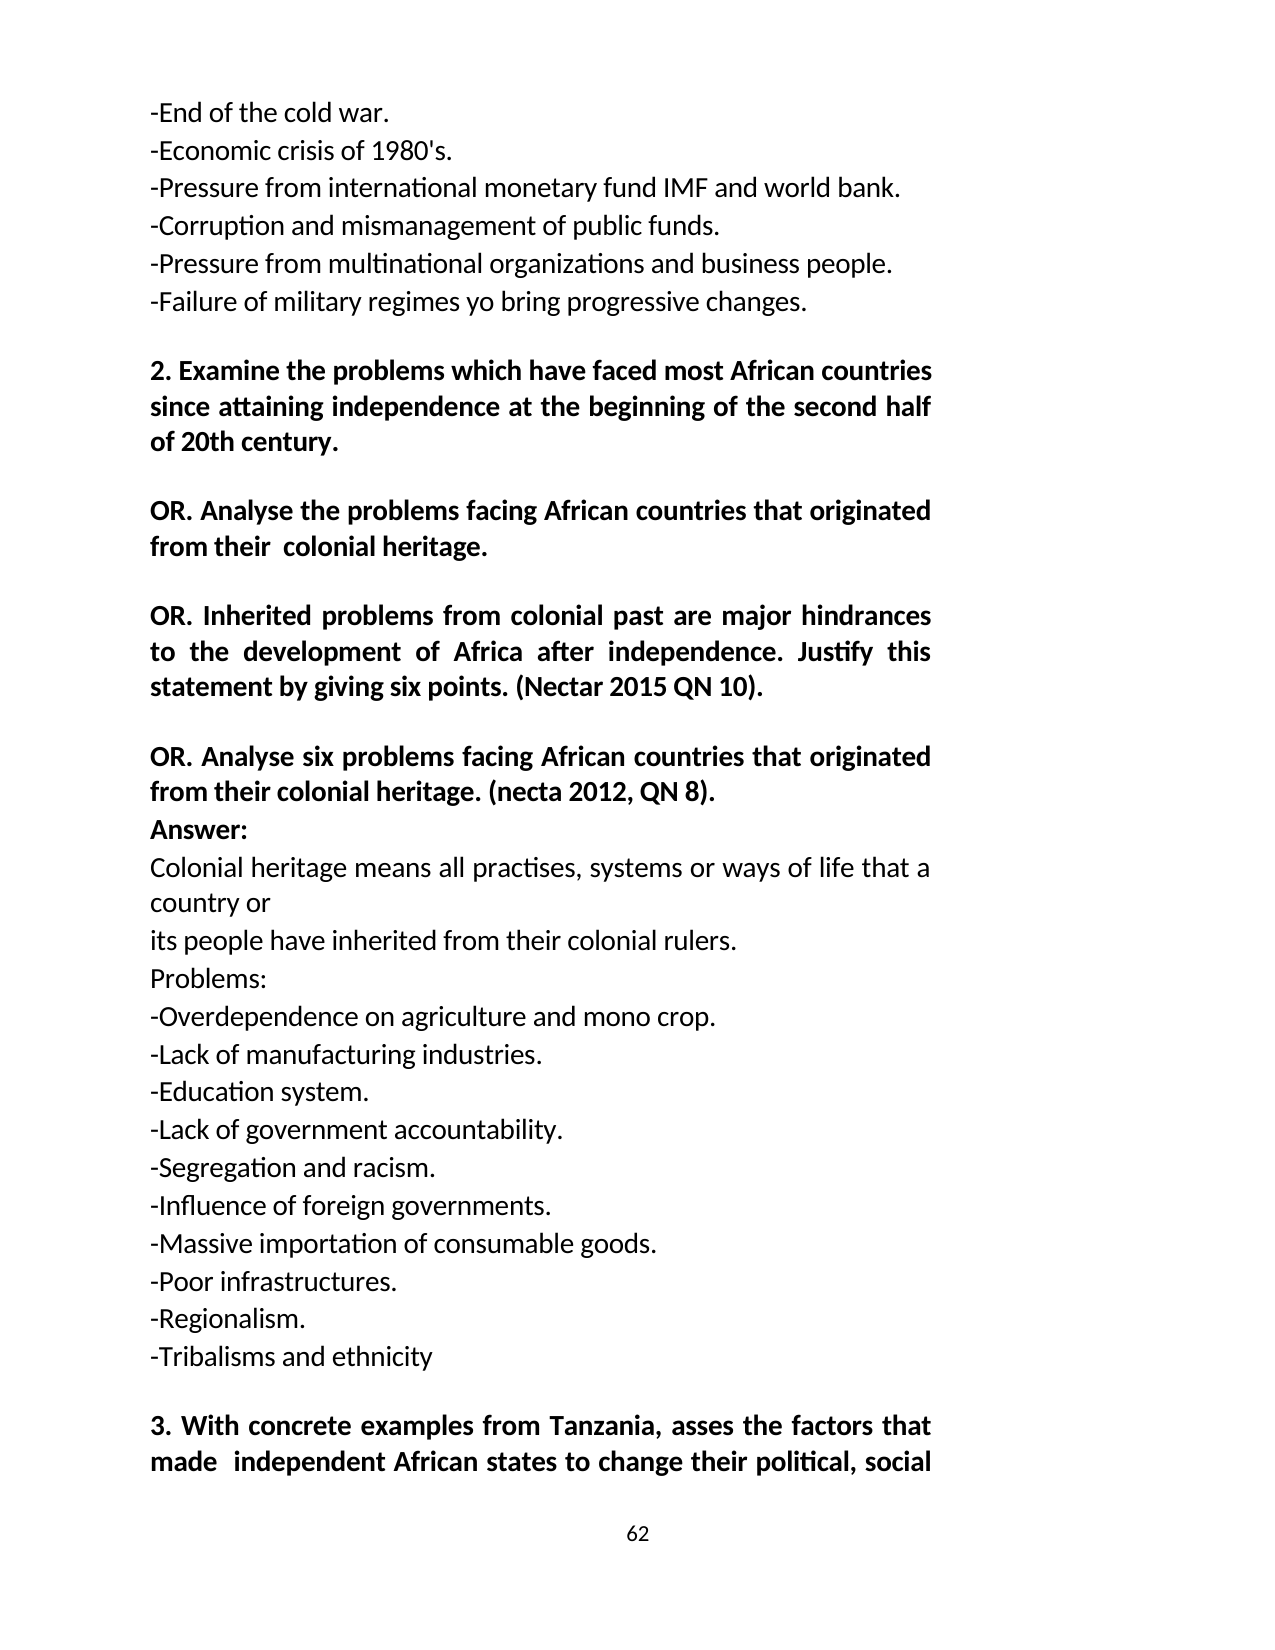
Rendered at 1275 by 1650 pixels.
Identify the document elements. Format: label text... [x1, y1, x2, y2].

text 2. Examine the problems which have faced most African countries since attaining independence at the beginning of the second half of 20th century. [150, 352, 932, 459]
text its people have inherited from their colonial rulers. [150, 922, 932, 958]
text OR. Analyse six problems facing African countries that originated from their colonial heritage. (necta 2012, QN 8). [150, 738, 932, 809]
text Colonial heritage means all practises, systems or ways of life that a country or [150, 849, 932, 920]
text -Segregation and racism. [150, 1149, 932, 1185]
text -Overdependence on agriculture and mono crop. [150, 998, 932, 1033]
text -End of the cold war. [150, 94, 932, 129]
text Problems: [150, 960, 932, 996]
text -Failure of military regimes yo bring progressive changes. [150, 283, 932, 318]
text -Lack of government accountability. [150, 1111, 932, 1147]
text -Education system. [150, 1073, 932, 1109]
text -Regionalism. [150, 1300, 932, 1336]
text -Influence of foreign governments. [150, 1187, 932, 1223]
text -Massive importation of consumable goods. [150, 1225, 932, 1260]
text OR. Analyse the problems facing African countries that originated from their colonial heritage. [150, 492, 932, 564]
text -Economic crisis of 1980's. [150, 132, 932, 167]
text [150, 1407, 932, 1479]
text Answer: [150, 811, 932, 847]
text -Pressure from international monetary fund IMF and world bank. [150, 169, 932, 205]
text OR. Inherited problems from colonial past are major hindrances to the development of Africa after independence. Justify this statement by giving six points. (Nectar 2015 QN 10). [150, 597, 932, 704]
text -Pressure from multinational organizations and business people. [150, 245, 932, 281]
text -Tribalisms and ethnicity [150, 1338, 932, 1374]
text -Corruption and mismanagement of public funds. [150, 207, 932, 243]
text -Lack of manufacturing industries. [150, 1036, 932, 1071]
text -Poor infrastructures. [150, 1263, 932, 1298]
